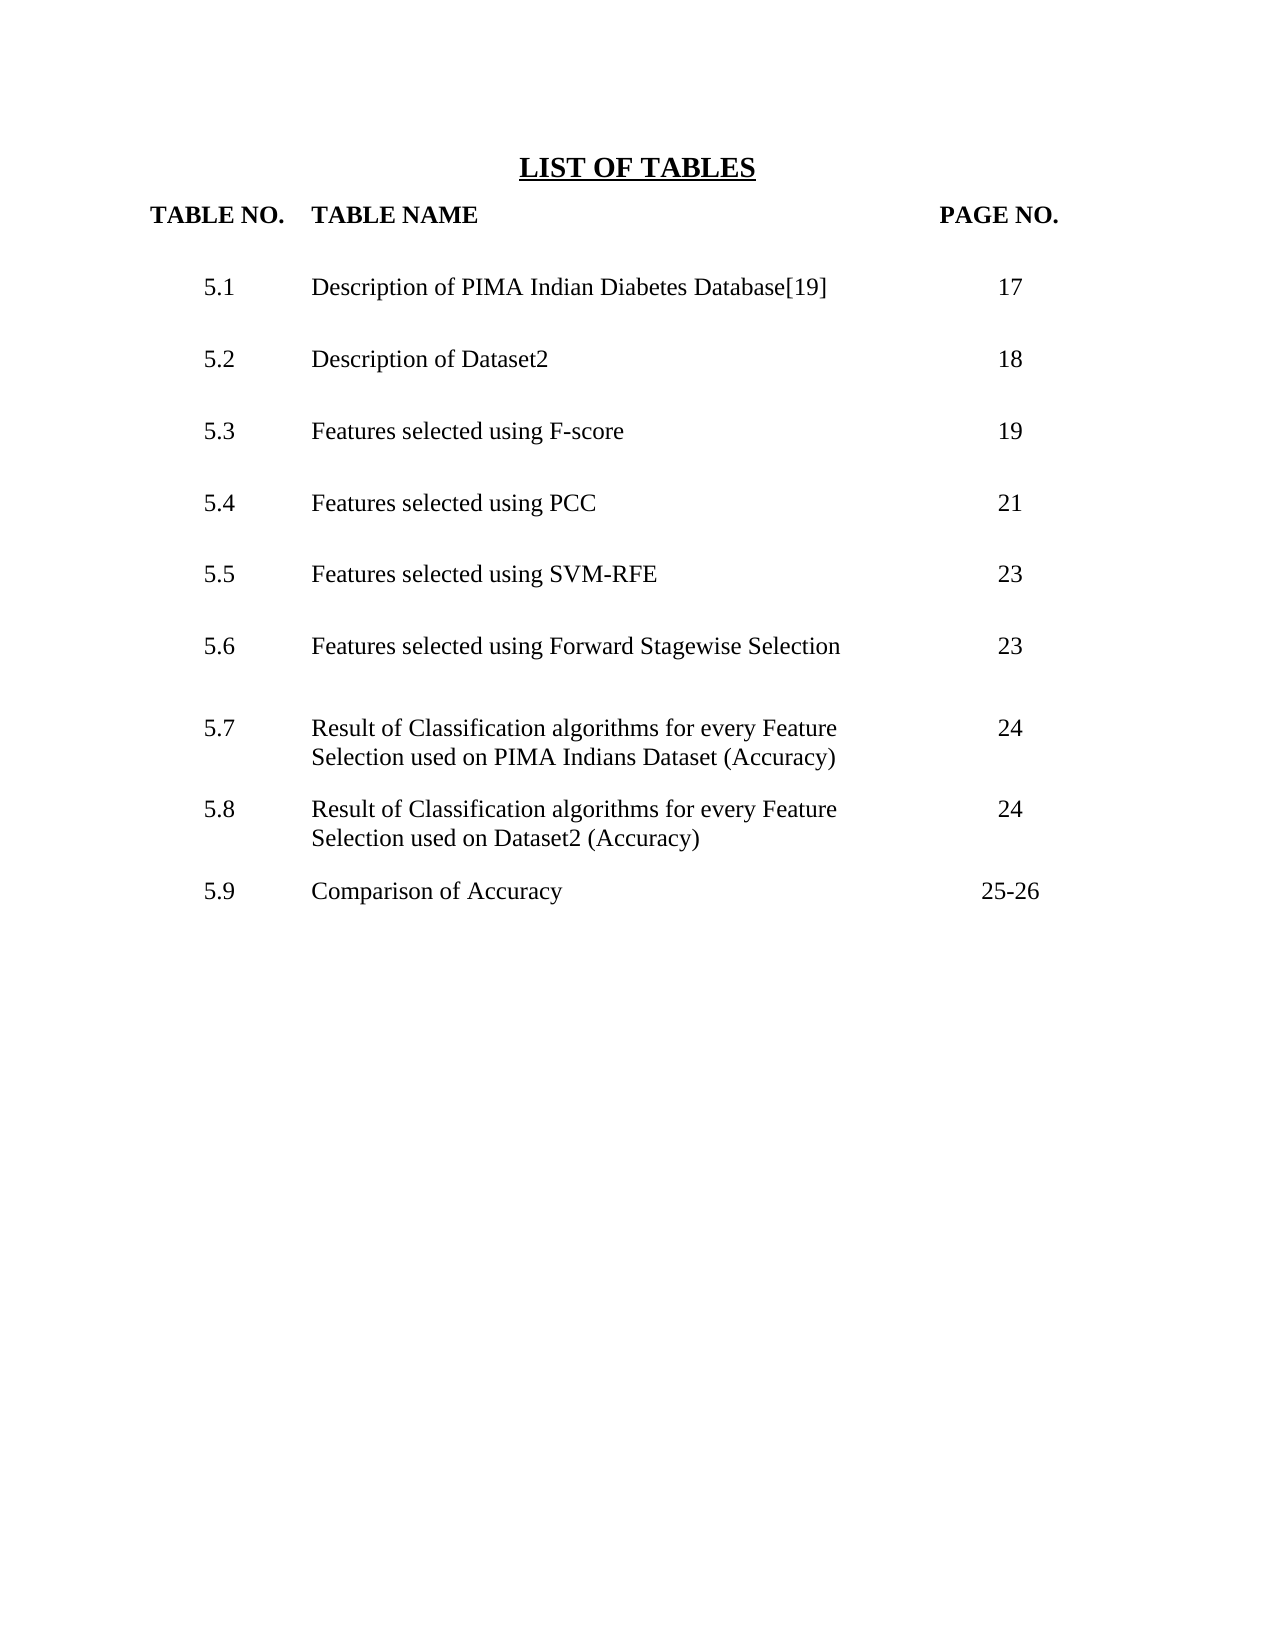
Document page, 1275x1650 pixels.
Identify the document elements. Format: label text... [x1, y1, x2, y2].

table_cell 17 [928, 273, 1092, 344]
table_cell 5.6 [139, 631, 300, 713]
table_cell Result of Classification algorithms for every Feature Selection used on PIMA Indians Dataset (Accuracy) [300, 713, 928, 794]
table_cell 5.4 [139, 488, 300, 559]
table_cell Features selected using Forward Stagewise Selection [300, 631, 928, 713]
table_cell 18 [928, 344, 1092, 416]
table_cell Features selected using SVM-RFE [300, 560, 928, 631]
table_cell 21 [928, 488, 1092, 559]
table_cell 19 [928, 416, 1092, 488]
table_header PAGE NO. [928, 200, 1092, 272]
table_cell 5.2 [139, 344, 300, 416]
table_cell 23 [928, 560, 1092, 631]
table_header TABLE NAME [300, 200, 928, 272]
table_cell 23 [928, 631, 1092, 713]
table_cell 24 [928, 794, 1092, 876]
table_cell Description of PIMA Indian Diabetes Database[19] [300, 273, 928, 344]
table_cell 5.1 [139, 273, 300, 344]
table_cell 24 [928, 713, 1092, 794]
table_cell 25-26 [928, 876, 1092, 957]
table_cell Result of Classification algorithms for every Feature Selection used on Dataset2 (Accuracy) [300, 794, 928, 876]
table_cell Comparison of Accuracy [300, 876, 928, 957]
table_cell 5.3 [139, 416, 300, 488]
table_cell Description of Dataset2 [300, 344, 928, 416]
table_cell 5.7 [139, 713, 300, 794]
table_cell Features selected using PCC [300, 488, 928, 559]
table_cell 5.8 [139, 794, 300, 876]
table_cell Features selected using F-score [300, 416, 928, 488]
table_cell 5.5 [139, 560, 300, 631]
table_header TABLE NO. [139, 200, 300, 272]
text LIST OF TABLES [150, 150, 1125, 183]
table_cell 5.9 [139, 876, 300, 957]
